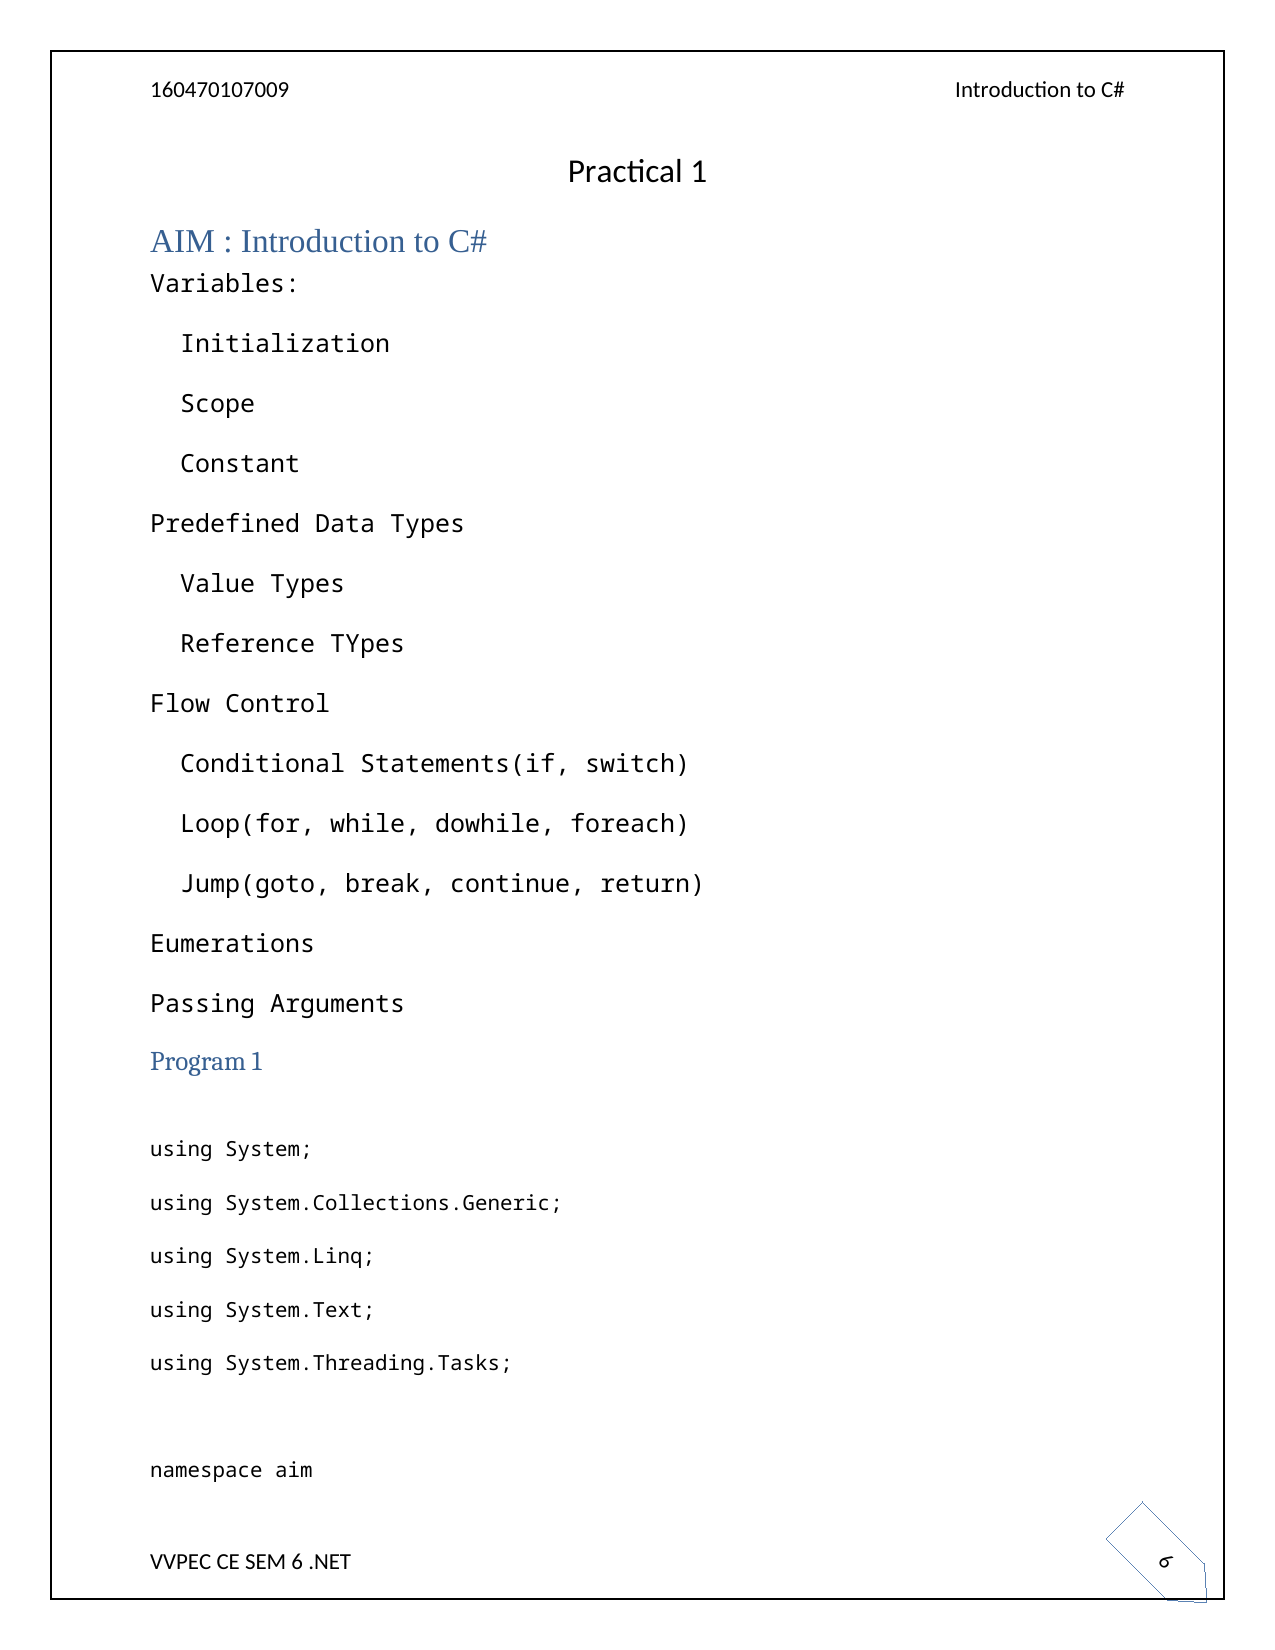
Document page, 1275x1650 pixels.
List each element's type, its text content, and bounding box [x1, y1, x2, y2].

text Passing Arguments [150, 986, 1125, 1020]
subtitle Program 1 [150, 1046, 1125, 1077]
text Value Types [150, 566, 1125, 600]
text Variables: [150, 266, 1125, 300]
text Conditional Statements(if, switch) [150, 746, 1125, 780]
text using System.Text; [150, 1295, 1125, 1323]
text Scope [150, 386, 1125, 420]
text Reference TYpes [150, 626, 1125, 660]
text Flow Control [150, 686, 1125, 720]
text using System.Collections.Generic; [150, 1188, 1125, 1216]
text using System.Linq; [150, 1241, 1125, 1270]
text using System.Threading.Tasks; [150, 1348, 1125, 1377]
text Eumerations [150, 926, 1125, 960]
text Jump(goto, break, continue, return) [150, 866, 1125, 900]
text Predefined Data Types [150, 506, 1125, 540]
text Constant [150, 446, 1125, 480]
text Practical 1 [150, 150, 1125, 191]
text Loop(for, while, dowhile, foreach) [150, 806, 1125, 840]
subtitle AIM : Introduction to C# [150, 222, 1125, 260]
text namespace aim [150, 1455, 1125, 1484]
text Initialization [150, 326, 1125, 360]
text using System; [150, 1134, 1125, 1163]
